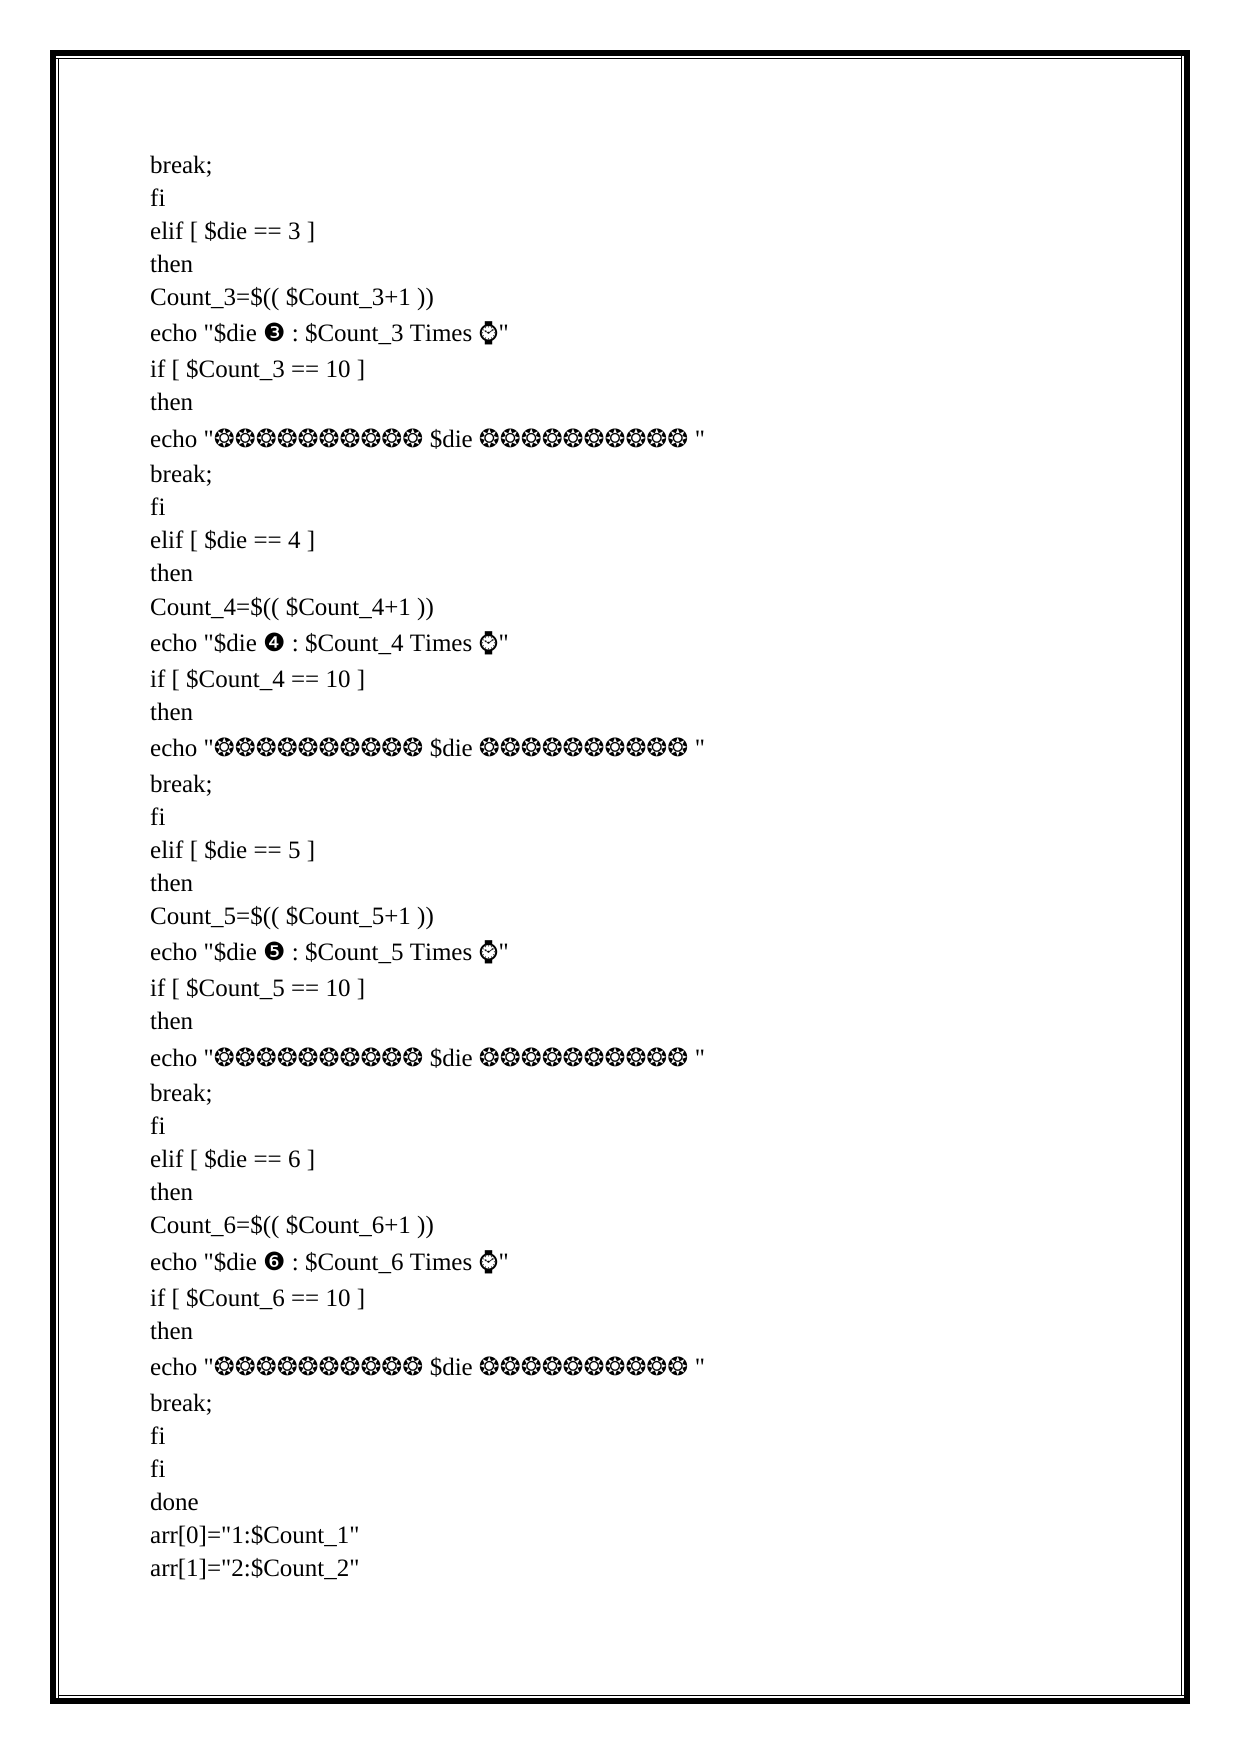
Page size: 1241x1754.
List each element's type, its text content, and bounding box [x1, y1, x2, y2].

text Count_5=$(( $Count_5+1 )) [150, 901, 1090, 930]
text then [150, 387, 1090, 416]
text echo "$die ❻ : $Count_6 Times ⌚" [150, 1243, 1090, 1278]
text break; [150, 1388, 1090, 1417]
text if [ $Count_5 == 10 ] [150, 973, 1090, 1002]
text Count_4=$(( $Count_4+1 )) [150, 592, 1090, 620]
text fi [150, 1111, 1090, 1140]
text Count_3=$(( $Count_3+1 )) [150, 282, 1090, 311]
text echo "❂❂❂❂❂❂❂❂❂❂ $die ❂❂❂❂❂❂❂❂❂❂ " [150, 730, 1090, 764]
text echo "❂❂❂❂❂❂❂❂❂❂ $die ❂❂❂❂❂❂❂❂❂❂ " [150, 1039, 1090, 1073]
text then [150, 249, 1090, 278]
text if [ $Count_6 == 10 ] [150, 1283, 1090, 1311]
text elif [ $die == 4 ] [150, 526, 1090, 554]
text break; [150, 1078, 1090, 1107]
text echo "$die ❹ : $Count_4 Times ⌚" [150, 624, 1090, 659]
text arr[0]="1:$Count_1" [150, 1520, 1090, 1549]
text echo "❂❂❂❂❂❂❂❂❂❂ $die ❂❂❂❂❂❂❂❂❂❂ " [150, 1349, 1090, 1383]
text fi [150, 1454, 1090, 1483]
text break; [150, 150, 1090, 179]
text if [ $Count_4 == 10 ] [150, 664, 1090, 692]
text elif [ $die == 3 ] [150, 216, 1090, 245]
text then [150, 1006, 1090, 1035]
text echo "$die ❸ : $Count_3 Times ⌚" [150, 315, 1090, 349]
text break; [150, 459, 1090, 488]
text fi [150, 802, 1090, 831]
text then [150, 1316, 1090, 1344]
text fi [150, 183, 1090, 212]
text Count_6=$(( $Count_6+1 )) [150, 1211, 1090, 1239]
text echo "❂❂❂❂❂❂❂❂❂❂ $die ❂❂❂❂❂❂❂❂❂❂ " [150, 420, 1090, 454]
text break; [150, 769, 1090, 798]
text echo "$die ❺ : $Count_5 Times ⌚" [150, 934, 1090, 968]
text then [150, 868, 1090, 897]
text then [150, 1177, 1090, 1206]
text elif [ $die == 6 ] [150, 1144, 1090, 1173]
text done [150, 1487, 1090, 1516]
text elif [ $die == 5 ] [150, 835, 1090, 864]
text fi [150, 492, 1090, 521]
text then [150, 558, 1090, 587]
text then [150, 697, 1090, 726]
text arr[1]="2:$Count_2" [150, 1553, 1090, 1582]
text if [ $Count_3 == 10 ] [150, 354, 1090, 383]
text fi [150, 1421, 1090, 1450]
